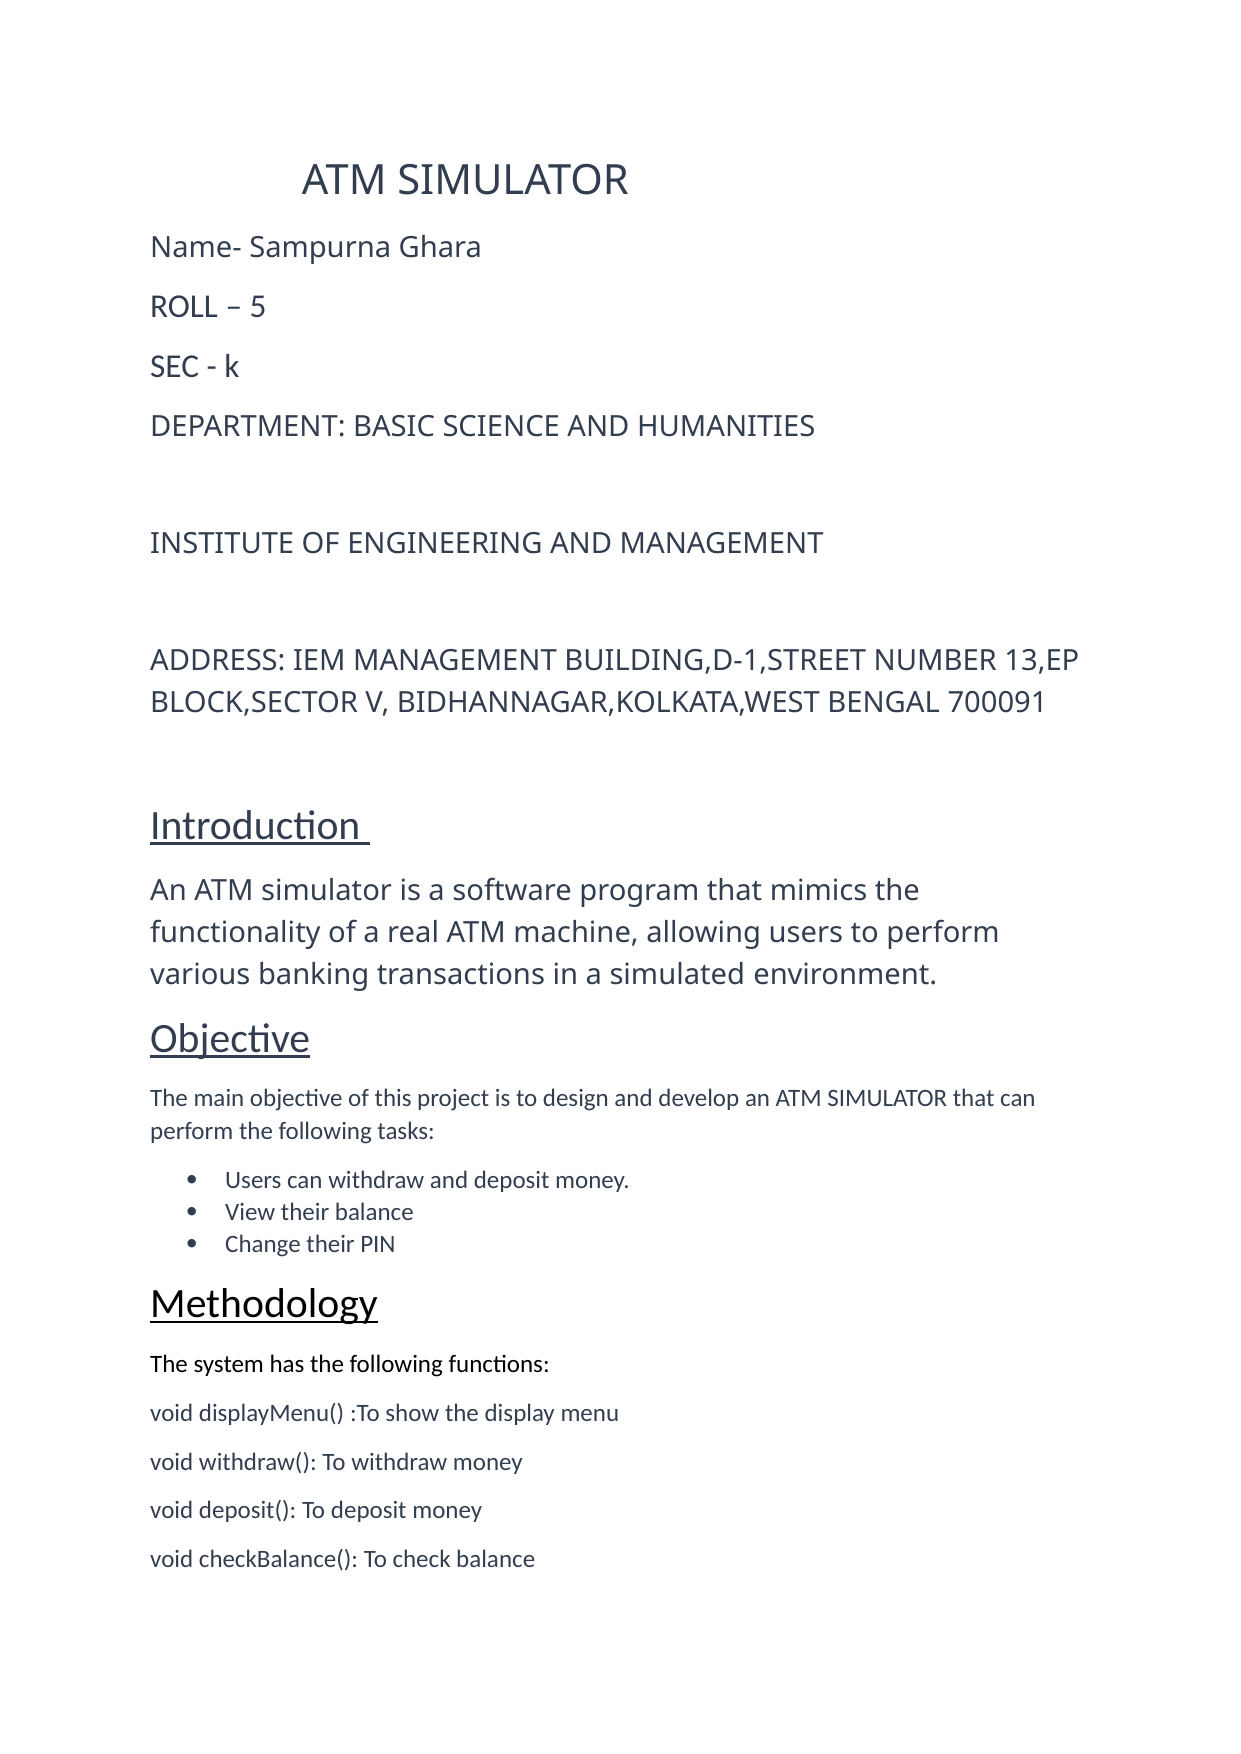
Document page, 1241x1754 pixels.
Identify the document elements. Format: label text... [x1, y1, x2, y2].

text void deposit(): To deposit money [150, 1495, 1090, 1525]
text ADDRESS: IEM MANAGEMENT BUILDING,D-1,STREET NUMBER 13,EP BLOCK,SECTOR V, BIDHANNAGAR,KOLKATA,WEST BENGAL 700091 [150, 639, 1090, 721]
text Methodology [150, 1277, 1090, 1328]
text Introduction [150, 799, 1090, 850]
text An ATM simulator is a software program that mimics the functionality of a real ATM machine, allowing users to perform various banking transactions in a simulated environment. [150, 869, 1090, 993]
text ATM SIMULATOR [150, 150, 1090, 207]
text The system has the following functions: [150, 1348, 1090, 1378]
text The main objective of this project is to design and develop an ATM SIMULATOR that can perform the following tasks: [150, 1082, 1090, 1145]
list Change their PIN [187, 1228, 1090, 1259]
text SEC - k [150, 345, 1090, 386]
text ROLL – 5 [150, 285, 1090, 326]
text void withdraw(): To withdraw money [150, 1446, 1090, 1476]
list Users can withdraw and deposit money. [187, 1164, 1090, 1194]
text Name- Sampurna Ghara [150, 227, 1090, 266]
text void displayMenu() :To show the display menu [150, 1397, 1090, 1427]
list View their balance [187, 1196, 1090, 1227]
text Objective [150, 1012, 1090, 1063]
text DEPARTMENT: BASIC SCIENCE AND HUMANITIES [150, 405, 1090, 445]
text INSTITUTE OF ENGINEERING AND MANAGEMENT [150, 522, 1090, 562]
text void checkBalance(): To check balance [150, 1544, 1090, 1574]
